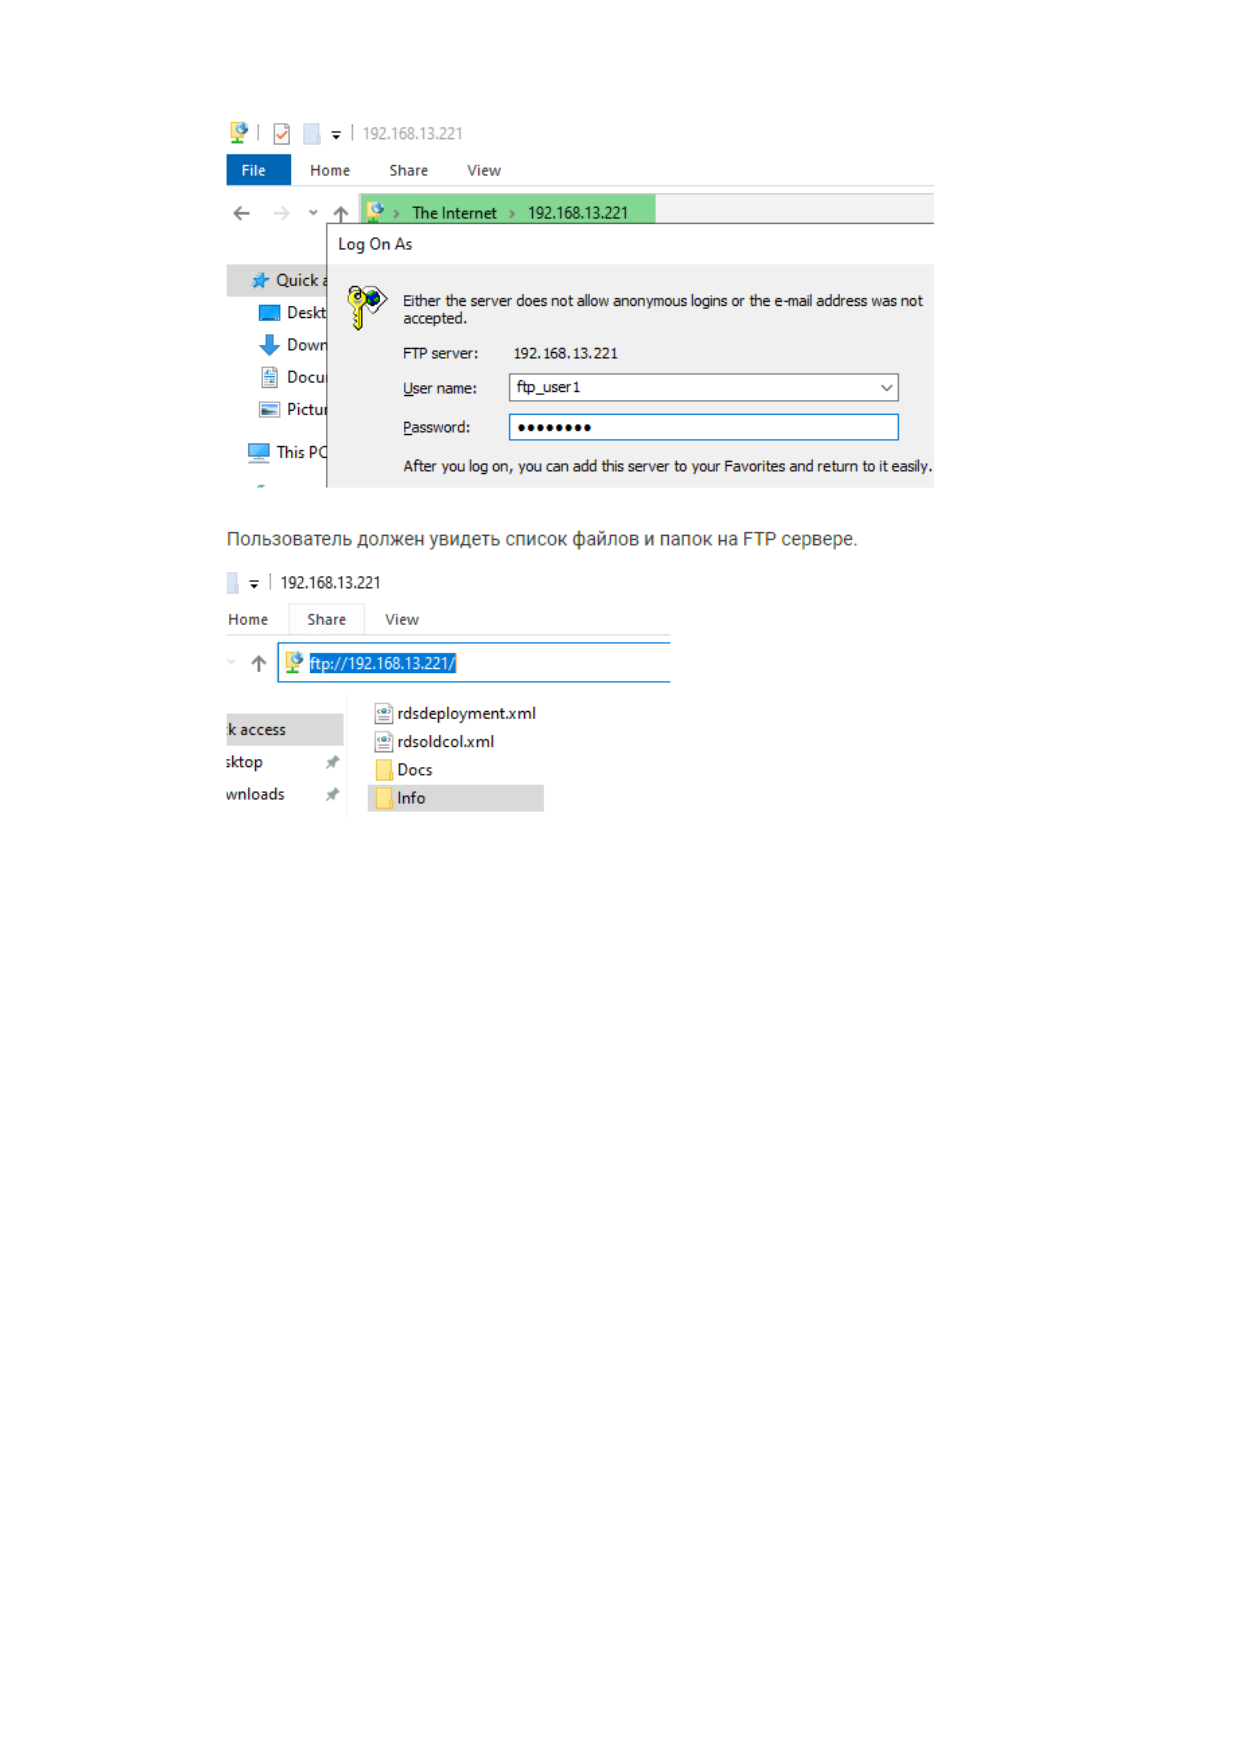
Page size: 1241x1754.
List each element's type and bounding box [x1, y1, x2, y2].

picture [177, 118, 1152, 832]
